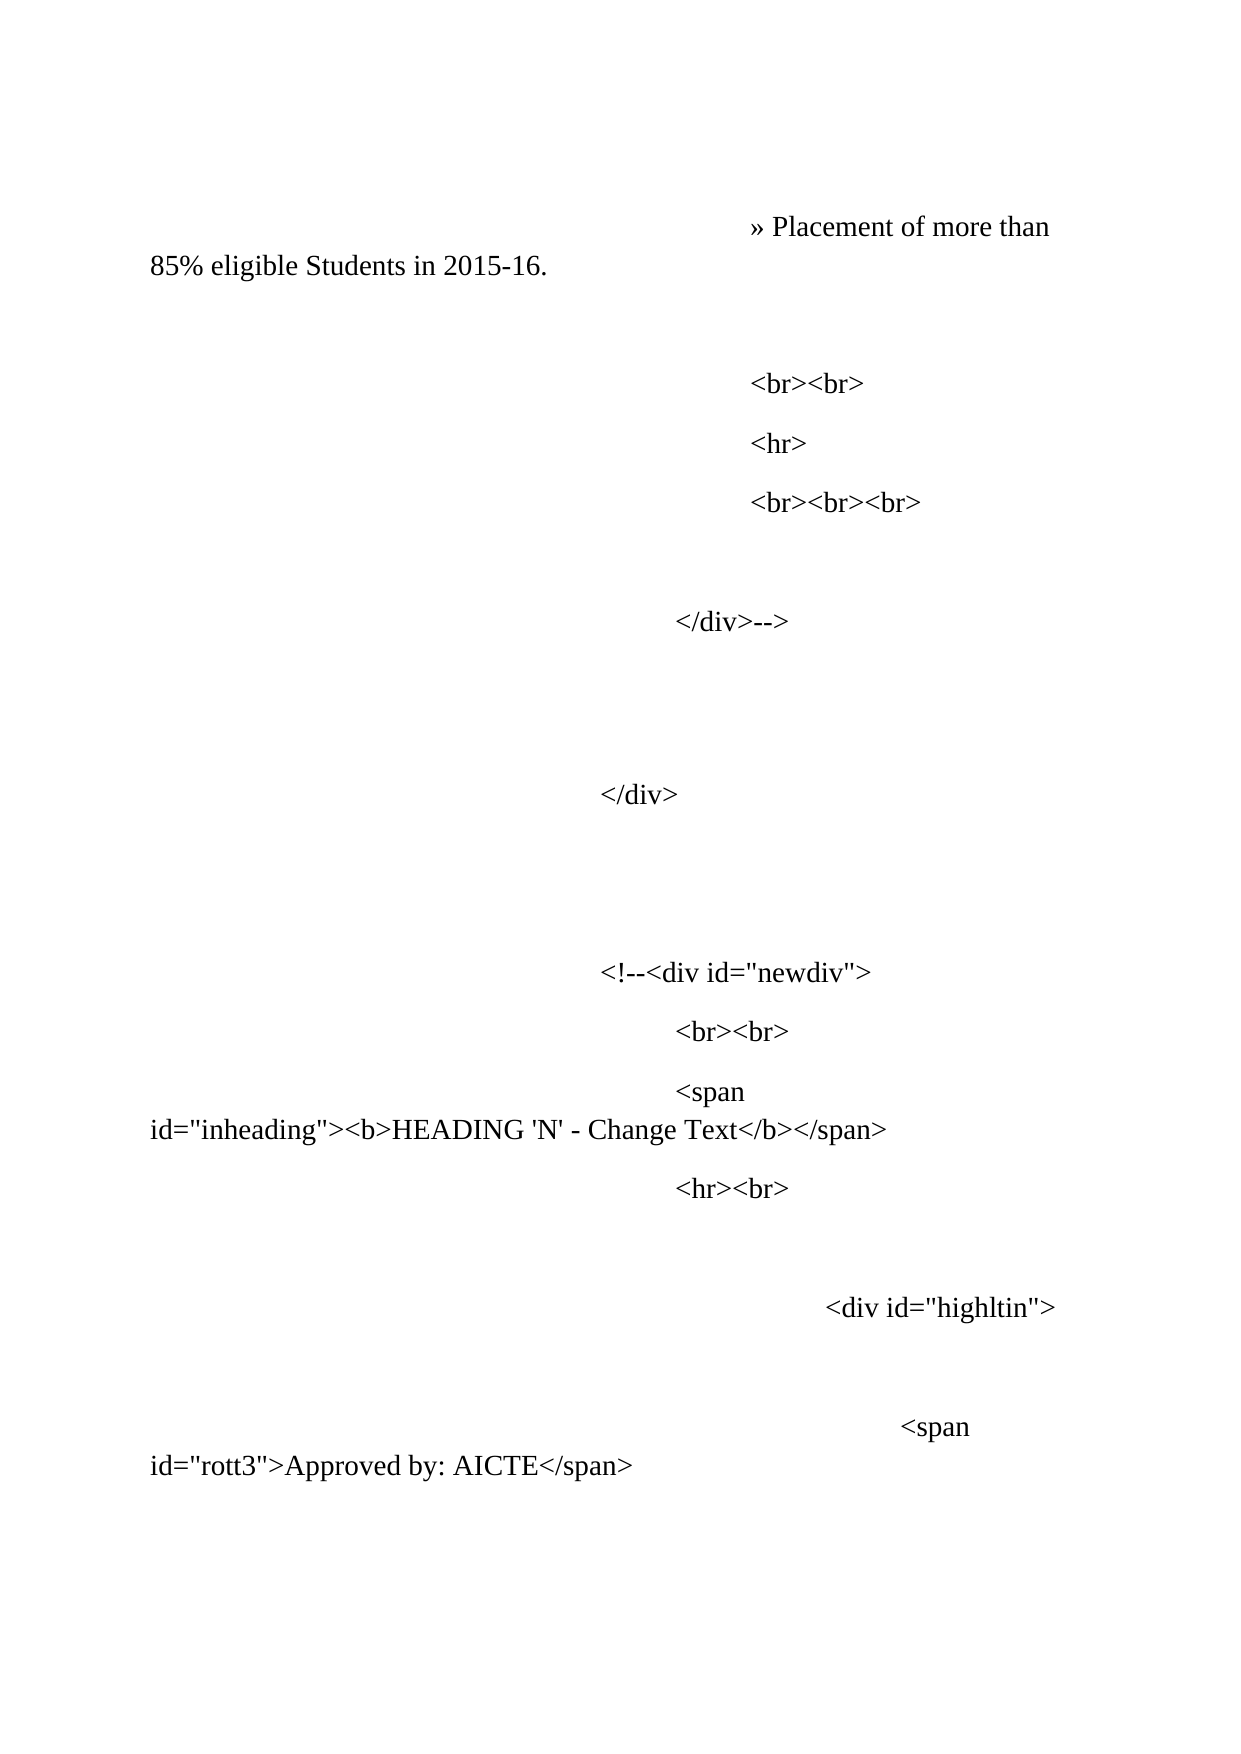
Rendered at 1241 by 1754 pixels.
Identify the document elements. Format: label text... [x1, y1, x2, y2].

text <span id="rott3">Approved by: AICTE</span> [150, 1409, 1090, 1481]
text </div> [150, 777, 1090, 810]
text <hr><br> [150, 1172, 1090, 1205]
text <br><br> [150, 367, 1090, 400]
text <!--<div id="newdiv"> [150, 955, 1090, 988]
text <br><br><br> [150, 485, 1090, 519]
text » Placement of more than 85% eligible Students in 2015-16. [150, 209, 1090, 281]
text <div id="highltin"> [150, 1290, 1090, 1324]
text <hr> [150, 426, 1090, 459]
text <span id="inheading"><b>HEADING 'N' - Change Text</b></span> [150, 1074, 1090, 1146]
text <br><br> [150, 1014, 1090, 1048]
text </div>--> [150, 604, 1090, 638]
